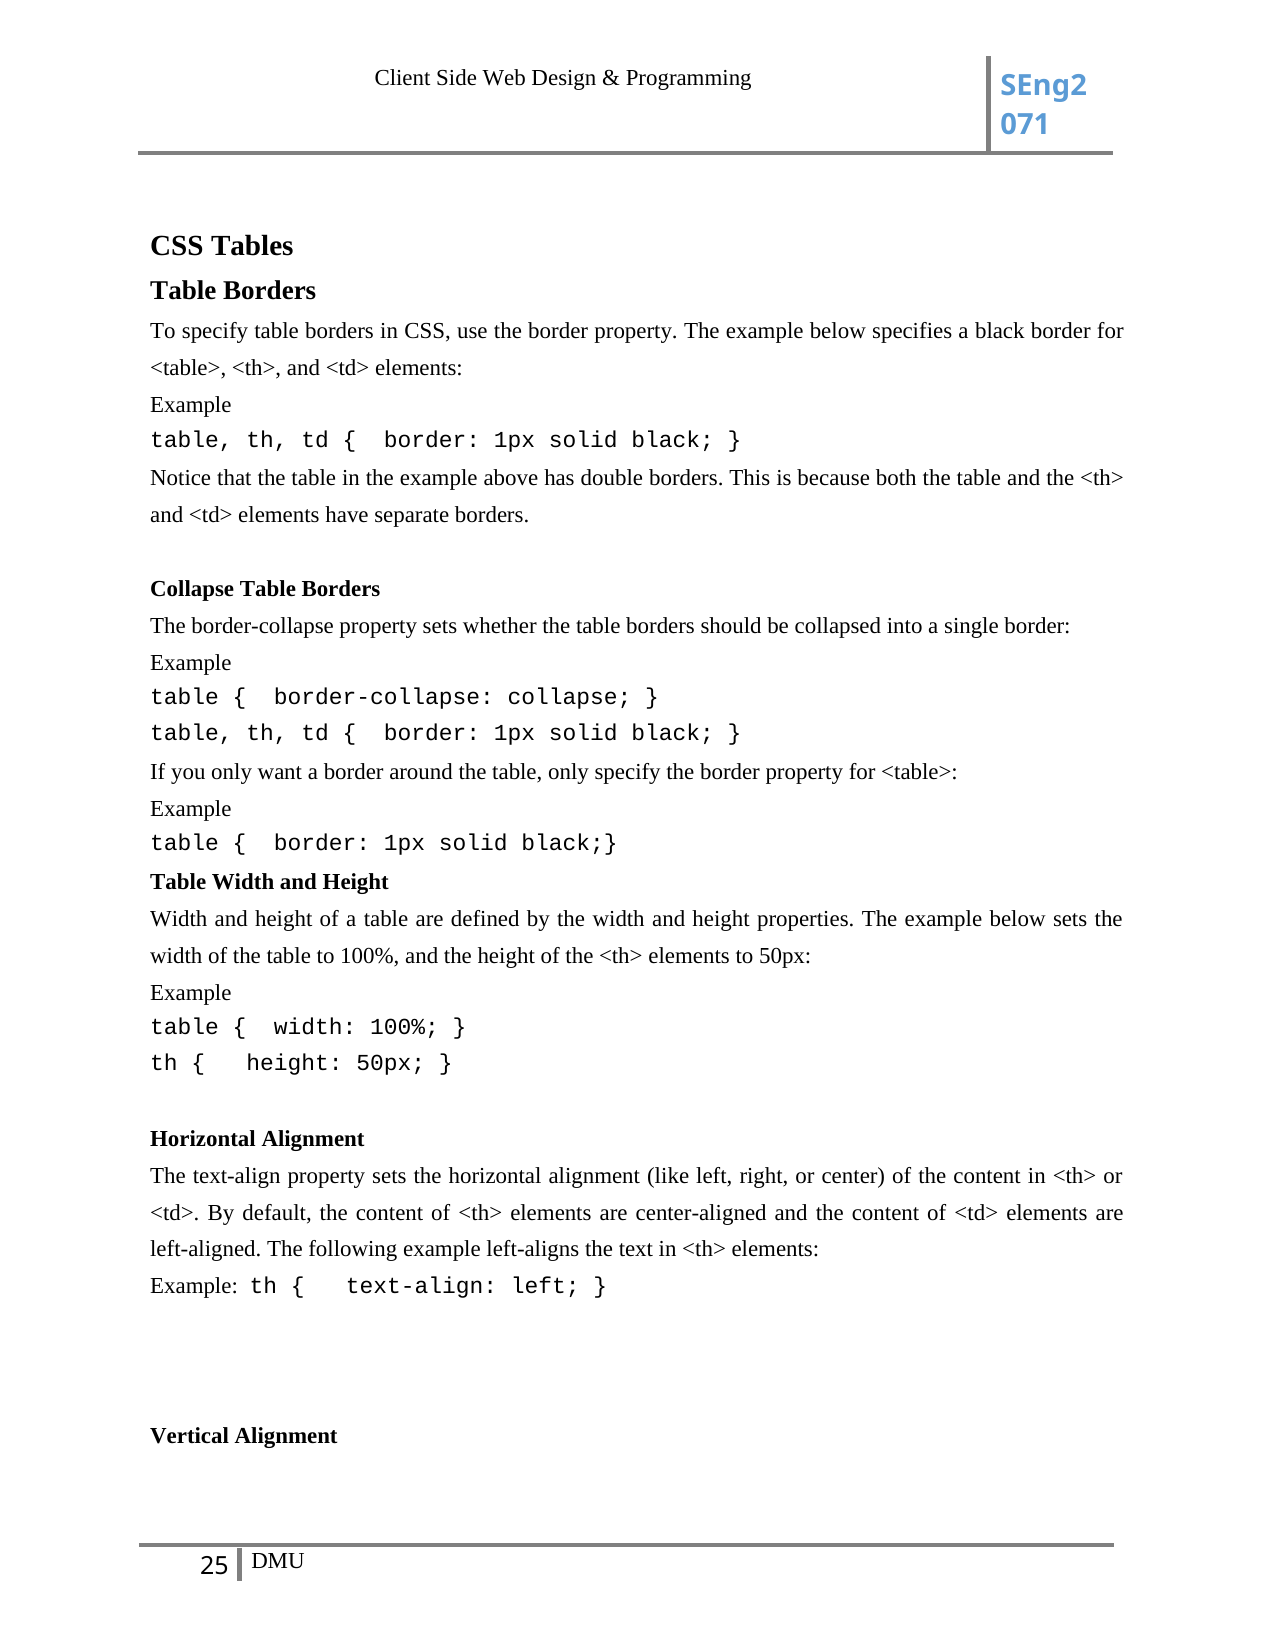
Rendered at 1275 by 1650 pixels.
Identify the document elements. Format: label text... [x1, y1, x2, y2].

text table { border: 1px solid black;} [150, 832, 1125, 858]
text Collapse Table Borders [150, 575, 1125, 601]
text Horizontal Alignment [150, 1125, 1125, 1151]
text Table Width and Height [150, 868, 1125, 894]
text table { width: 100%; } th { height: 50px; } [150, 1015, 1125, 1078]
text The border-collapse property sets whether the table borders should be collapsed into a single border: [150, 612, 1125, 638]
text Example: th { text-align: left; } [150, 1272, 1125, 1301]
text If you only want a border around the table, only specify the border property for <table>: [150, 758, 1125, 784]
text To specify table borders in CSS, use the border property. The example below specifies a black border for <table>, <th>, and <td> elements: [150, 317, 1125, 381]
text Width and height of a table are defined by the width and height properties. The example below sets the width of the table to 100%, and the height of the <th> elements to 50px: [150, 905, 1125, 968]
text table { border-collapse: collapse; } table, th, td { border: 1px solid black; } [150, 685, 1125, 748]
text Example [150, 648, 1125, 675]
text Example [150, 795, 1125, 821]
text The text-align property sets the horizontal alignment (like left, right, or center) of the content in <th> or <td>. By default, the content of <th> elements are center-aligned and the content of <td> elements are left-aligned. The following example left-aligns the text in <th> elements: [150, 1162, 1125, 1262]
text Notice that the table in the example above has double borders. This is because both the table and the <th> and <td> elements have separate borders. [150, 464, 1125, 527]
subtitle Table Borders [150, 274, 1125, 305]
text Example [150, 978, 1125, 1005]
text Vertical Alignment [150, 1422, 1125, 1449]
subtitle CSS Tables [150, 228, 1125, 261]
text table, th, td { border: 1px solid black; } [150, 428, 1125, 454]
text Example [150, 391, 1125, 417]
